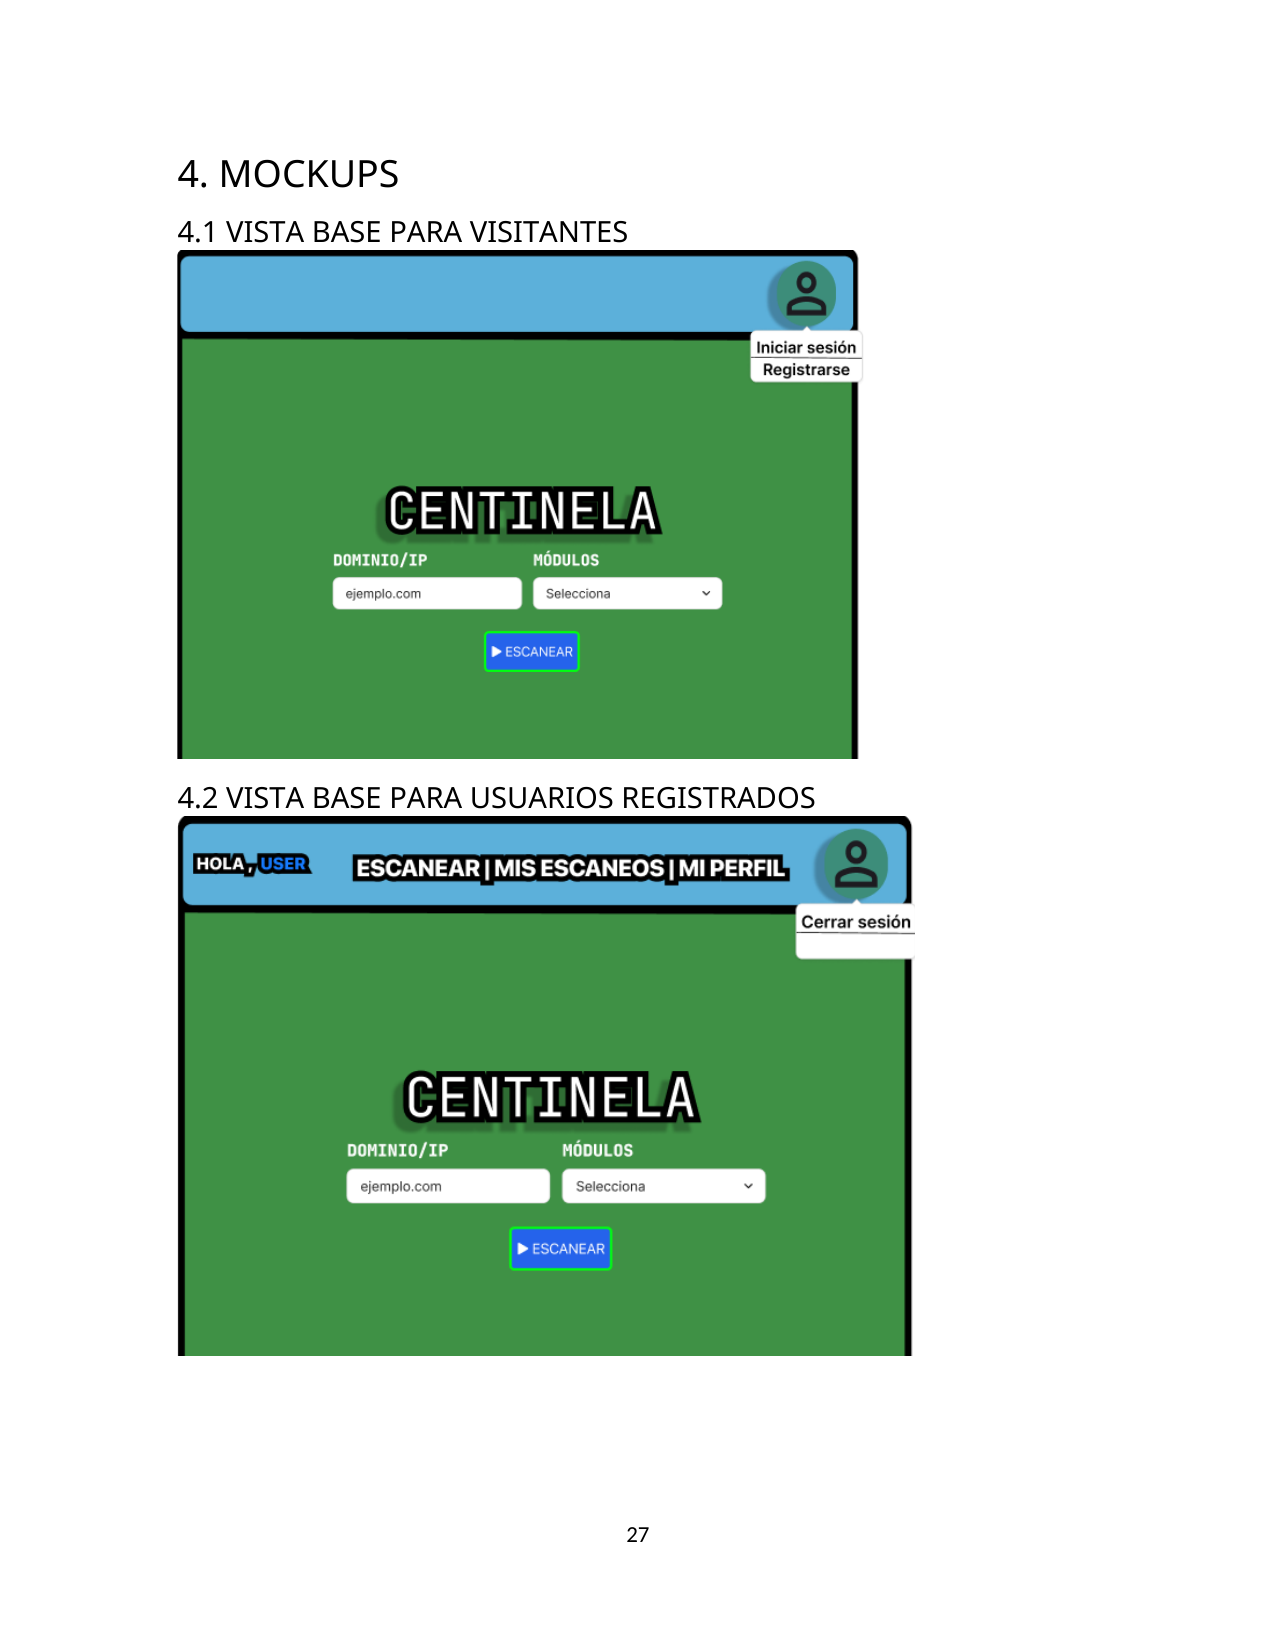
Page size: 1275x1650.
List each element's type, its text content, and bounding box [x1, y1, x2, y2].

subtitle 4.1 Vista base para visitantes [177, 211, 1098, 251]
subtitle 4. MOCKUPS [177, 148, 1098, 199]
picture [177, 816, 915, 1356]
subtitle 4.2 VIsta base para usuarios registrados [177, 777, 1098, 817]
picture [177, 250, 864, 759]
